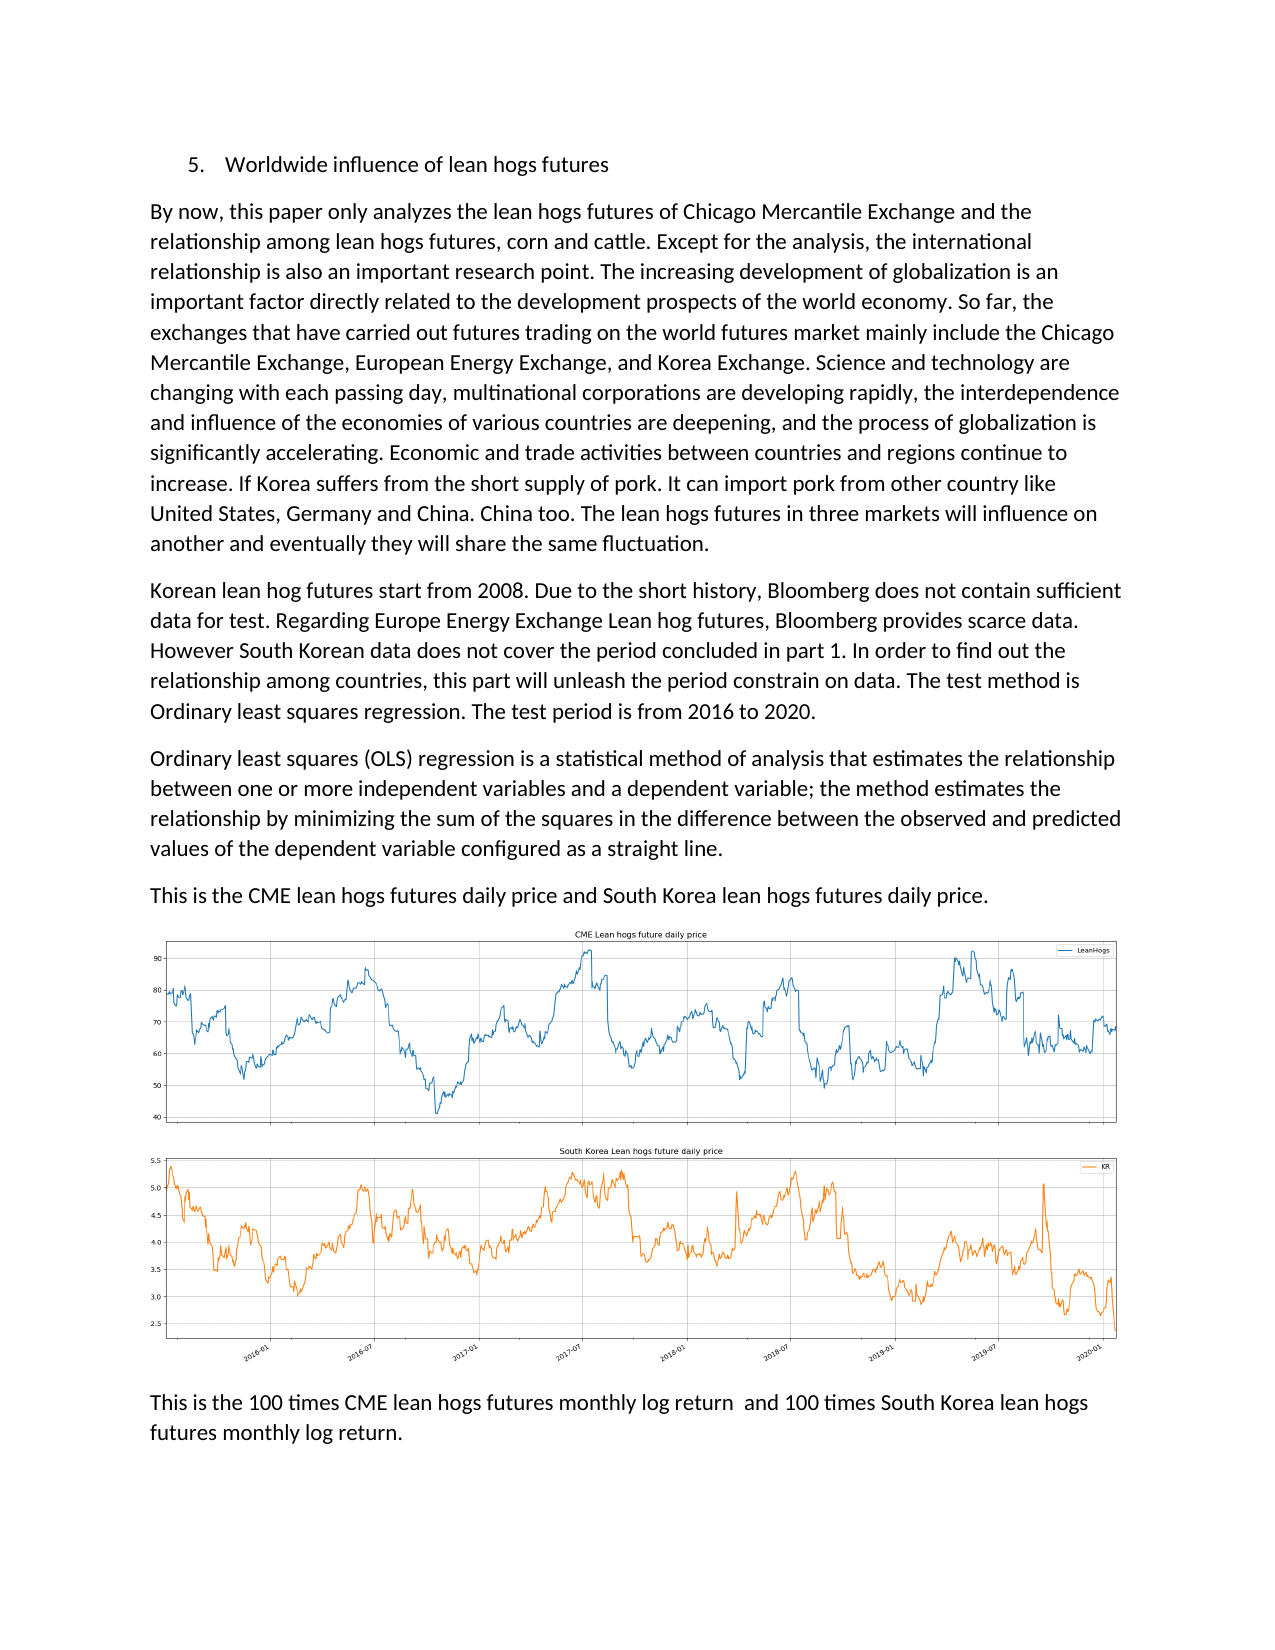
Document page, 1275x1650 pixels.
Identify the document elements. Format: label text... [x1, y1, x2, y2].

text This is the 100 times CME lean hogs futures monthly log return and 100 times South Korea lean hogs futures monthly log return. [150, 1388, 1125, 1446]
list Worldwide influence of lean hogs futures [187, 150, 1125, 178]
text Korean lean hog futures start from 2008. Due to the short history, Bloomberg does not contain sufficient data for test. Regarding Europe Energy Exchange Lean hog futures, Bloomberg provides scarce data. However South Korean data does not cover the period concluded in part 1. In order to find out the relationship among countries, this part will unleash the period constrain on data. The test method is Ordinary least squares regression. The test period is from 2016 to 2020. [150, 576, 1125, 725]
text By now, this paper only analyzes the lean hogs futures of Chicago Mercantile Exchange and the relationship among lean hogs futures, corn and cattle. Except for the analysis, the international relationship is also an important research point. The increasing development of globalization is an important factor directly related to the development prospects of the world economy. So far, the exchanges that have carried out futures trading on the world futures market mainly include the Chicago Mercantile Exchange, European Energy Exchange, and Korea Exchange. Science and technology are changing with each passing day, multinational corporations are developing rapidly, the interdependence and influence of the economies of various countries are deepening, and the process of globalization is significantly accelerating. Economic and trade activities between countries and regions continue to increase. If Korea suffers from the short supply of pork. It can import pork from other country like United States, Germany and China. China too. The lean hogs futures in three markets will influence on another and eventually they will share the same fluctuation. [150, 197, 1125, 557]
text Ordinary least squares (OLS) regression is a statistical method of analysis that estimates the relationship between one or more independent variables and a dependent variable; the method estimates the relationship by minimizing the sum of the squares in the difference between the observed and predicted values of the dependent variable configured as a straight line. [150, 744, 1125, 862]
picture [150, 928, 1125, 1370]
text This is the CME lean hogs futures daily price and South Korea lean hogs futures daily price. [150, 881, 1125, 909]
